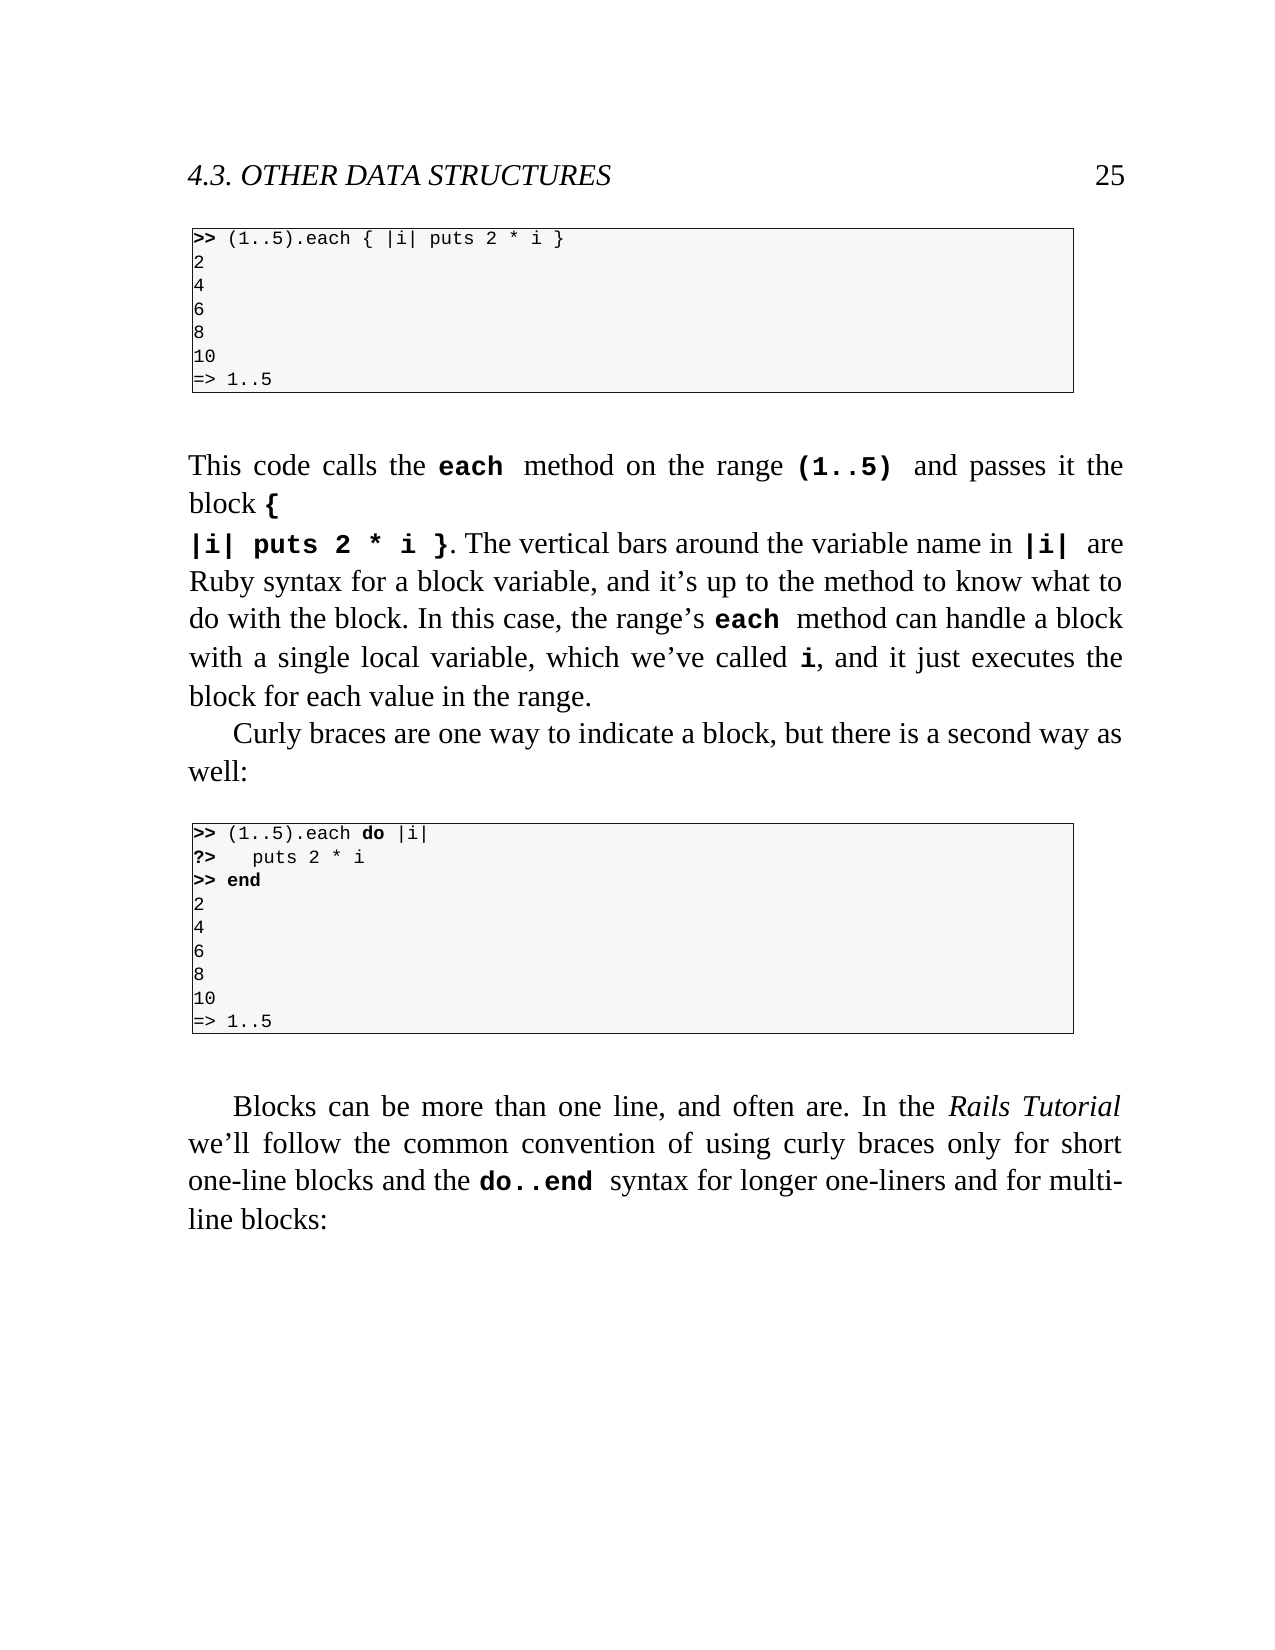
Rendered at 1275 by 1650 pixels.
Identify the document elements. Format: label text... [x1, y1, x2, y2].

text => 1..5 [193, 1011, 1073, 1033]
text 8 [193, 322, 1073, 344]
text This code calls the each method on the range (1..5) and passes it the block { [188, 447, 1124, 522]
text 6 [193, 299, 1073, 321]
text >> (1..5).each { |i| puts 2 * i } [193, 229, 1073, 250]
text 6 [193, 941, 1073, 963]
text ?> puts 2 * i [193, 847, 1073, 869]
text Blocks can be more than one line, and often are. In the Rails Tutorial we’ll follow the common convention of using curly braces only for short one-line blocks and the do..end syntax for longer one-liners and for multi-line blocks: [188, 1088, 1124, 1236]
text |i| puts 2 * i }. The vertical bars around the variable name in |i| are Ruby syntax for a block variable, and it’s up to the method to know what to do with the block. In this case, the range’s each method can handle a block with a single local variable, which we’ve called i, and it just executes the block for each value in the range. [188, 525, 1124, 713]
text 10 [193, 346, 1073, 368]
text 8 [193, 964, 1073, 986]
text Curly braces are one way to indicate a block, but there is a second way as well: [188, 716, 1124, 787]
text => 1..5 [193, 369, 1073, 392]
text 10 [193, 988, 1073, 1010]
text 2 [193, 893, 1073, 916]
text 4 [193, 917, 1073, 939]
text 2 [193, 252, 1073, 274]
text 4 [193, 275, 1073, 297]
text >> end [193, 870, 1073, 892]
text >> (1..5).each do |i| [193, 824, 1073, 845]
